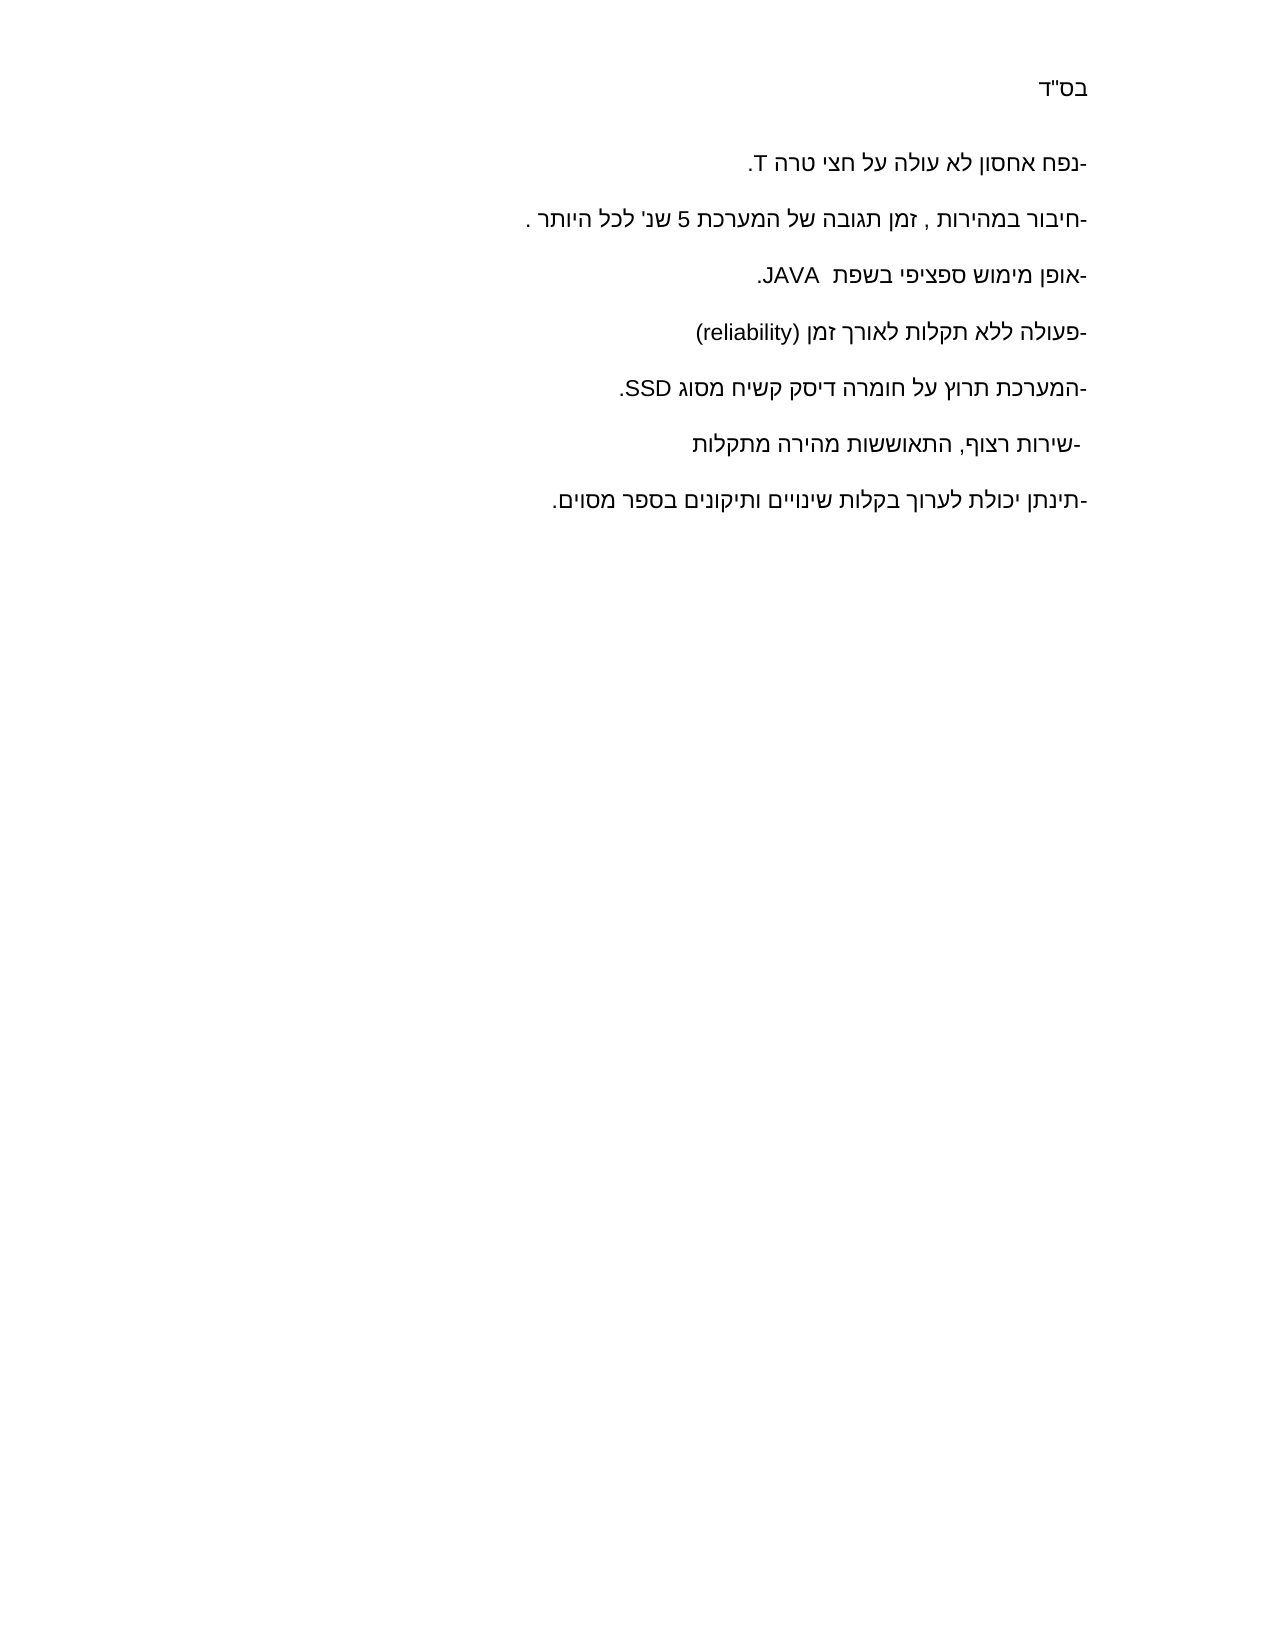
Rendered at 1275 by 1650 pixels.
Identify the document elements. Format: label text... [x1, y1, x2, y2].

text -שירות רצוף, התאוששות מהירה מתקלות [84, 431, 1087, 457]
text -נפח אחסון לא עולה על חצי טרה T. [84, 150, 1087, 176]
text -תינתן יכולת לערוך בקלות שינויים ותיקונים בספר מסוים. [84, 487, 1087, 513]
text -פעולה ללא תקלות לאורך זמן (reliability) [84, 318, 1087, 345]
text -המערכת תרוץ על חומרה דיסק קשיח מסוג SSD. [84, 374, 1087, 401]
text -חיבור במהירות , זמן תגובה של המערכת 5 שנ' לכל היותר . [84, 206, 1087, 232]
text -אופן מימוש ספציפי בשפת JAVA. [84, 262, 1087, 289]
